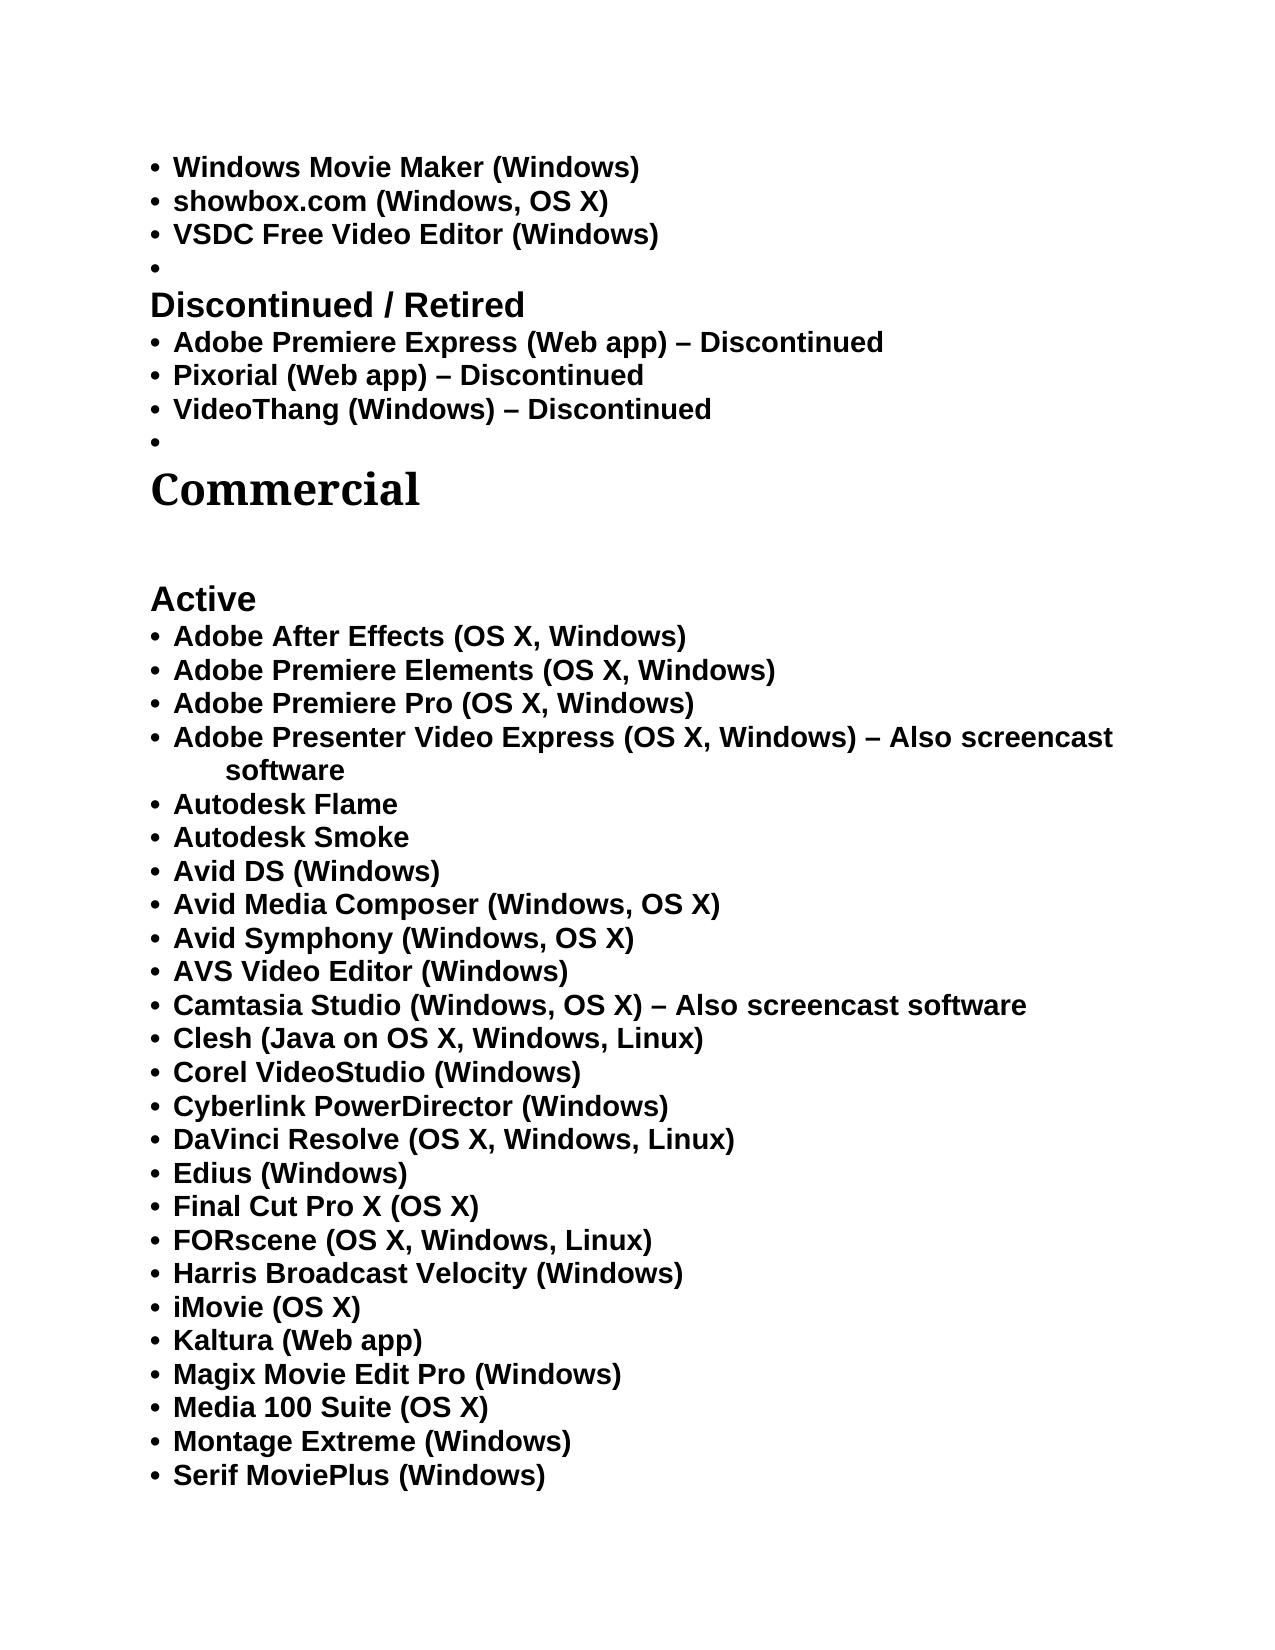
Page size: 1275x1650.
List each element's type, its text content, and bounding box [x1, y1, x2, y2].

list Avid Symphony (Windows, OS X) [150, 921, 1125, 954]
list Avid Media Composer (Windows, OS X) [150, 887, 1125, 921]
list Media 100 Suite (OS X) [150, 1390, 1125, 1424]
list Corel VideoStudio (Windows) [150, 1055, 1125, 1088]
list iMovie (OS X) [150, 1290, 1125, 1323]
list Cyberlink PowerDirector (Windows) [150, 1088, 1125, 1122]
list Clesh (Java on OS X, Windows, Linux) [150, 1021, 1125, 1055]
list Pixorial (Web app) – Discontinued [150, 358, 1125, 392]
list AVS Video Editor (Windows) [150, 954, 1125, 988]
list Edius (Windows) [150, 1156, 1125, 1189]
list Kaltura (Web app) [150, 1323, 1125, 1357]
list Adobe After Effects (OS X, Windows) [150, 619, 1125, 652]
text Discontinued / Retired [150, 284, 1125, 325]
list FORscene (OS X, Windows, Linux) [150, 1223, 1125, 1256]
list Final Cut Pro X (OS X) [150, 1189, 1125, 1223]
list Autodesk Flame [150, 787, 1125, 820]
list Adobe Premiere Express (Web app) – Discontinued [150, 325, 1125, 358]
list Adobe Premiere Elements (OS X, Windows) [150, 652, 1125, 686]
list VideoThang (Windows) – Discontinued [150, 392, 1125, 426]
list Harris Broadcast Velocity (Windows) [150, 1256, 1125, 1290]
list Camtasia Studio (Windows, OS X) – Also screencast software [150, 988, 1125, 1021]
list Autodesk Smoke [150, 820, 1125, 854]
list Magix Movie Edit Pro (Windows) [150, 1357, 1125, 1390]
list Montage Extreme (Windows) [150, 1424, 1125, 1457]
text Commercial [150, 459, 1125, 519]
list VSDC Free Video Editor (Windows) [150, 217, 1125, 251]
list Adobe Presenter Video Express (OS X, Windows) – Also screencast software [150, 719, 1125, 787]
list DaVinci Resolve (OS X, Windows, Linux) [150, 1122, 1125, 1156]
list showbox.com (Windows, OS X) [150, 183, 1125, 217]
list Adobe Premiere Pro (OS X, Windows) [150, 686, 1125, 719]
list Avid DS (Windows) [150, 854, 1125, 887]
text Active [150, 578, 1125, 619]
list Windows Movie Maker (Windows) [150, 150, 1125, 183]
list Serif MoviePlus (Windows) [150, 1457, 1125, 1491]
